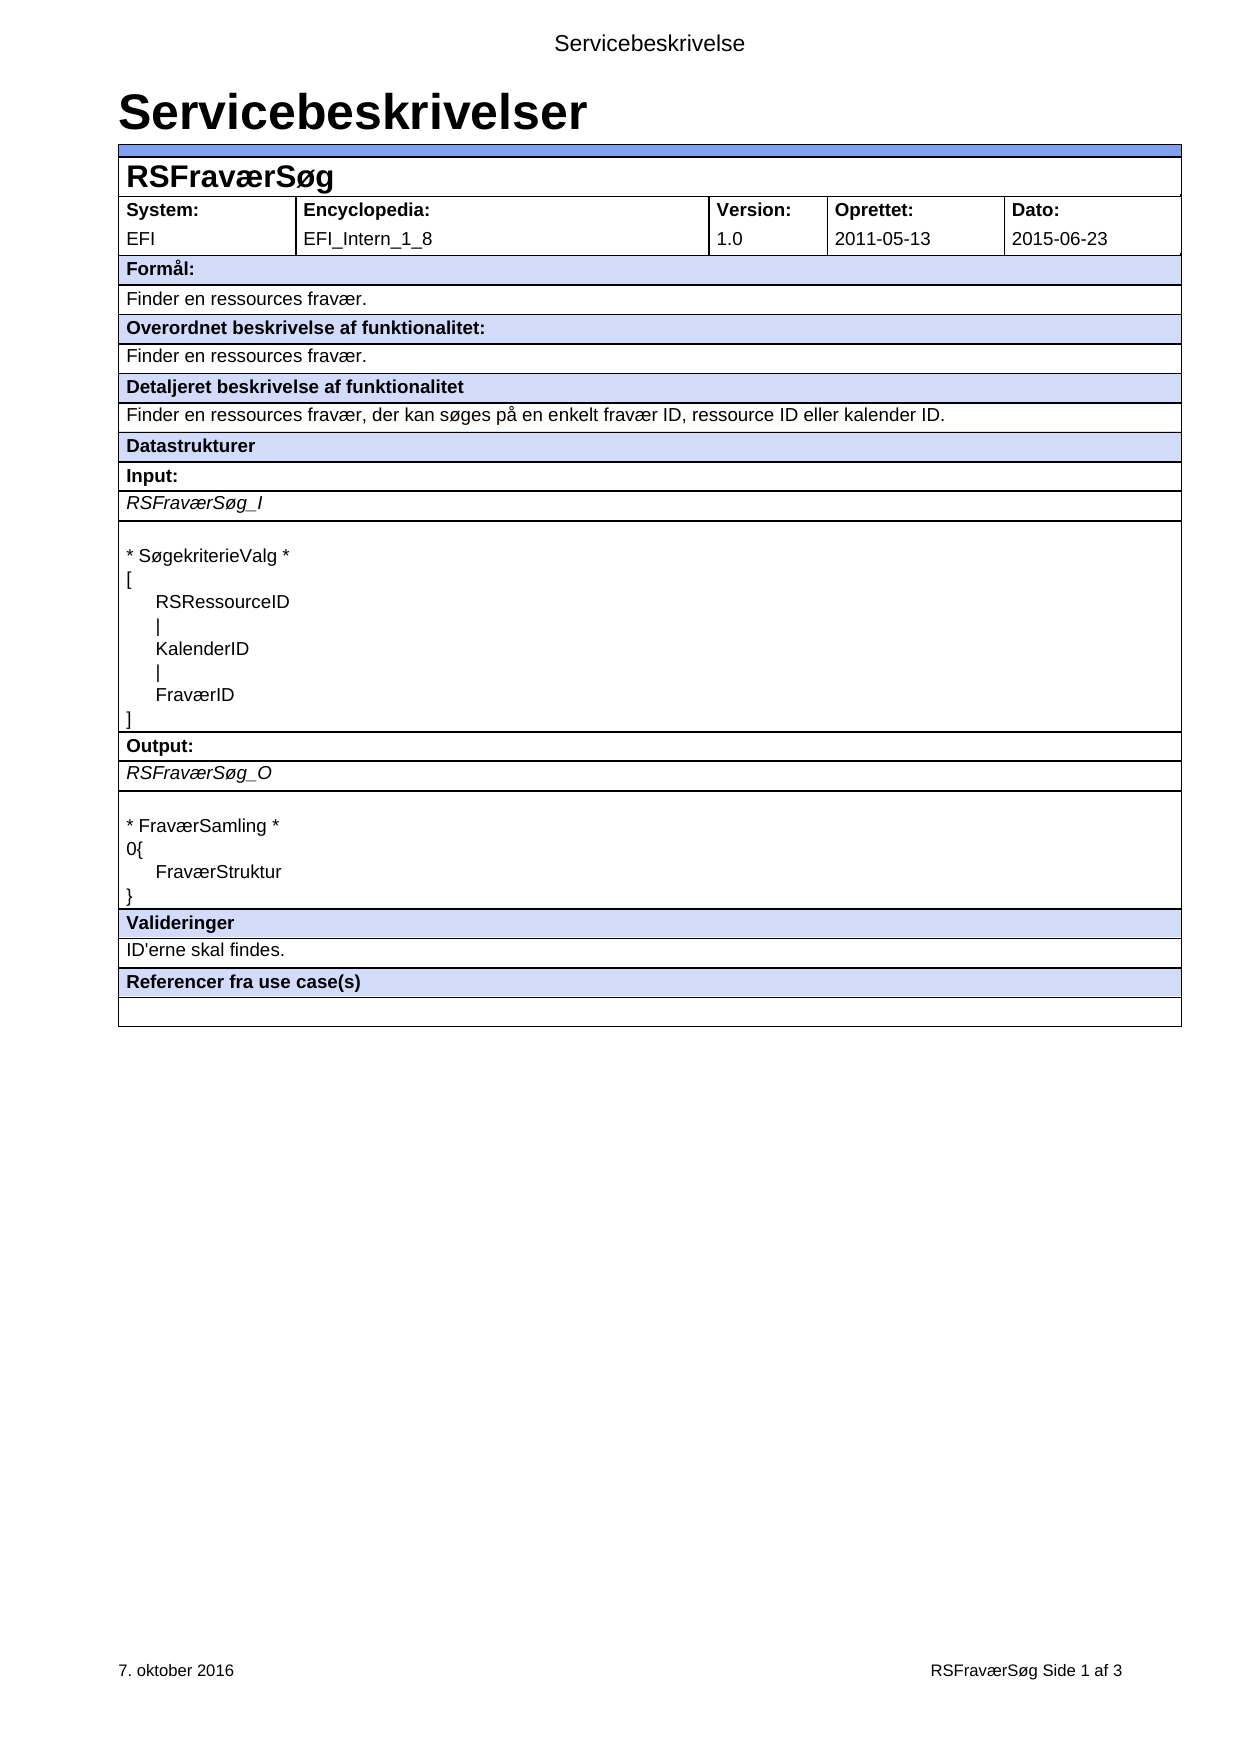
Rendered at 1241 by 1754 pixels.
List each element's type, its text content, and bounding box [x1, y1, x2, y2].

table_cell Input: [119, 463, 1181, 490]
table_cell RSFraværSøg_I [119, 492, 1181, 520]
table_cell * SøgekriterieValg * [ RSRessourceID | KalenderID | FraværID ] [119, 522, 1181, 731]
table_cell Referencer fra use case(s) [119, 969, 1181, 996]
table_cell 1.0 [710, 225, 827, 254]
table_cell [119, 998, 1181, 1026]
table_cell Finder en ressources fravær. [119, 345, 1181, 372]
table_cell EFI_Intern_1_8 [297, 225, 708, 254]
table_cell 2015-06-23 [1005, 225, 1181, 254]
table_cell EFI [119, 225, 295, 254]
table_cell RSFraværSøg [119, 158, 1181, 196]
table_cell RSFraværSøg_O [119, 762, 1181, 790]
table_cell Oprettet: [828, 197, 1004, 225]
table_cell * FraværSamling * 0{ FraværStruktur } [119, 792, 1181, 908]
table_cell Encyclopedia: [297, 197, 708, 225]
table_cell Output: [119, 733, 1181, 760]
table_cell Detaljeret beskrivelse af funktionalitet [119, 374, 1181, 402]
text Servicebeskrivelser [118, 82, 1181, 140]
table_cell Finder en ressources fravær. [119, 286, 1181, 313]
table_cell Formål: [119, 256, 1181, 284]
table_header [119, 145, 1181, 156]
table_cell ID'erne skal findes. [119, 939, 1181, 967]
table_cell Version: [710, 197, 827, 225]
table_cell System: [119, 197, 295, 225]
table_cell Finder en ressources fravær, der kan søges på en enkelt fravær ID, ressource ID eller kalender ID. [119, 404, 1181, 431]
table_cell Datastrukturer [119, 433, 1181, 461]
table_cell Valideringer [119, 910, 1181, 937]
table_cell Dato: [1005, 197, 1181, 225]
table_cell 2011-05-13 [828, 225, 1004, 254]
table_cell Overordnet beskrivelse af funktionalitet: [119, 315, 1181, 343]
